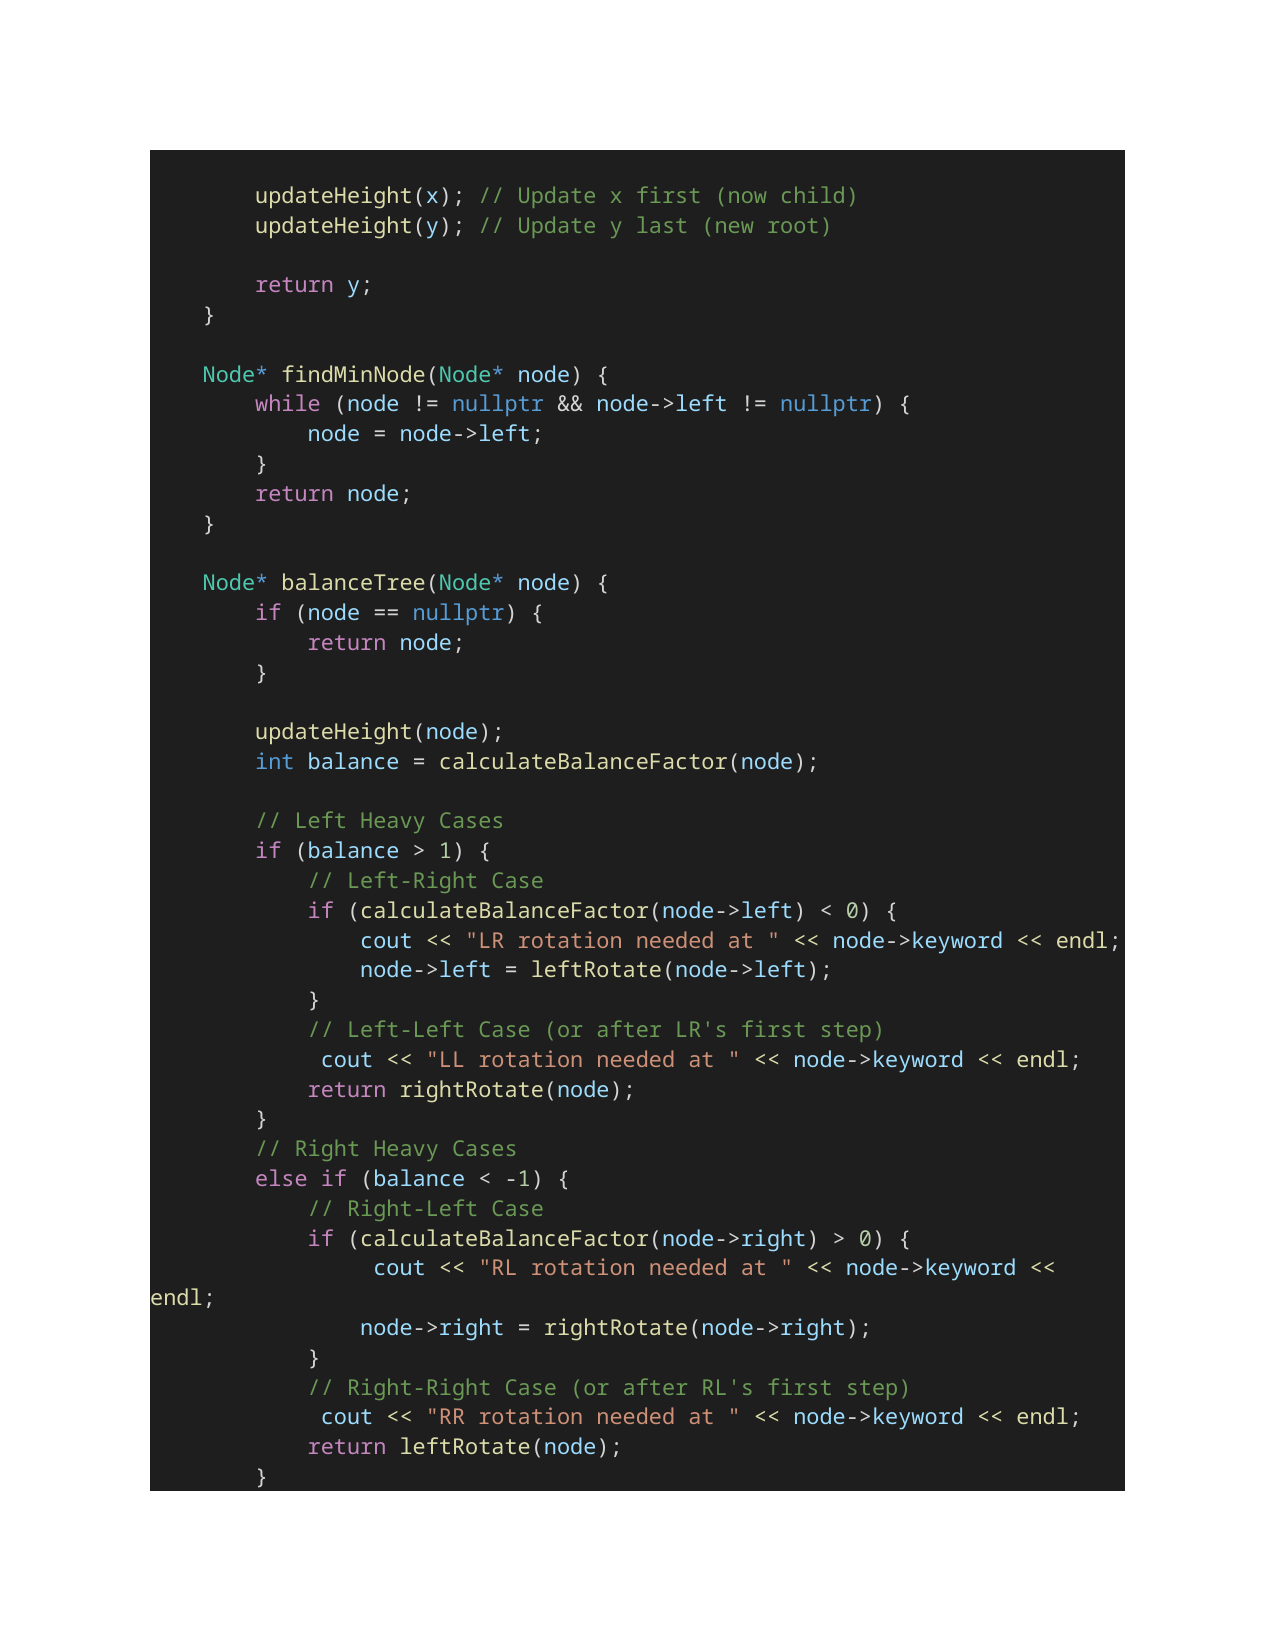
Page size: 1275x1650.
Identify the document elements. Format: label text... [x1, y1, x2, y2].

text // Left-Right Case [150, 865, 1125, 895]
text if (calculateBalanceFactor(node->right) > 0) { [150, 1222, 1125, 1252]
text return node; [150, 478, 1125, 507]
text } [150, 1342, 1125, 1371]
text return node; [150, 627, 1125, 656]
text int balance = calculateBalanceFactor(node); [150, 746, 1125, 776]
text if (calculateBalanceFactor(node->left) < 0) { [150, 895, 1125, 924]
text node->right = rightRotate(node->right); [150, 1312, 1125, 1342]
text // Right Heavy Cases [150, 1133, 1125, 1163]
text } [150, 1461, 1125, 1491]
text } [150, 448, 1125, 478]
text if (node == nullptr) { [150, 597, 1125, 627]
text while (node != nullptr && node->left != nullptr) { [150, 388, 1125, 418]
text // Right-Left Case [150, 1193, 1125, 1222]
text updateHeight(node); [150, 716, 1125, 746]
text } [150, 656, 1125, 686]
text return rightRotate(node); [150, 1073, 1125, 1103]
text } [150, 1103, 1125, 1133]
text cout << "RR rotation needed at " << node->keyword << endl; [150, 1401, 1125, 1431]
text else if (balance < -1) { [150, 1163, 1125, 1193]
text Node* balanceTree(Node* node) { [150, 567, 1125, 597]
text Node* findMinNode(Node* node) { [150, 358, 1125, 388]
text cout << "LR rotation needed at " << node->keyword << endl; [150, 924, 1125, 954]
text node = node->left; [150, 418, 1125, 448]
text // Left Heavy Cases [150, 805, 1125, 835]
text } [150, 299, 1125, 329]
text return y; [150, 269, 1125, 299]
text node->left = leftRotate(node->left); [150, 954, 1125, 984]
text return leftRotate(node); [150, 1431, 1125, 1461]
text // Left-Left Case (or after LR's first step) [150, 1014, 1125, 1044]
text updateHeight(x); // Update x first (now child) [150, 180, 1125, 209]
text cout << "LL rotation needed at " << node->keyword << endl; [150, 1044, 1125, 1073]
text updateHeight(y); // Update y last (new root) [150, 209, 1125, 239]
text // Right-Right Case (or after RL's first step) [150, 1371, 1125, 1401]
text } [150, 507, 1125, 537]
text if (balance > 1) { [150, 835, 1125, 865]
text } [150, 984, 1125, 1014]
text cout << "RL rotation needed at " << node->keyword << endl; [150, 1252, 1125, 1312]
